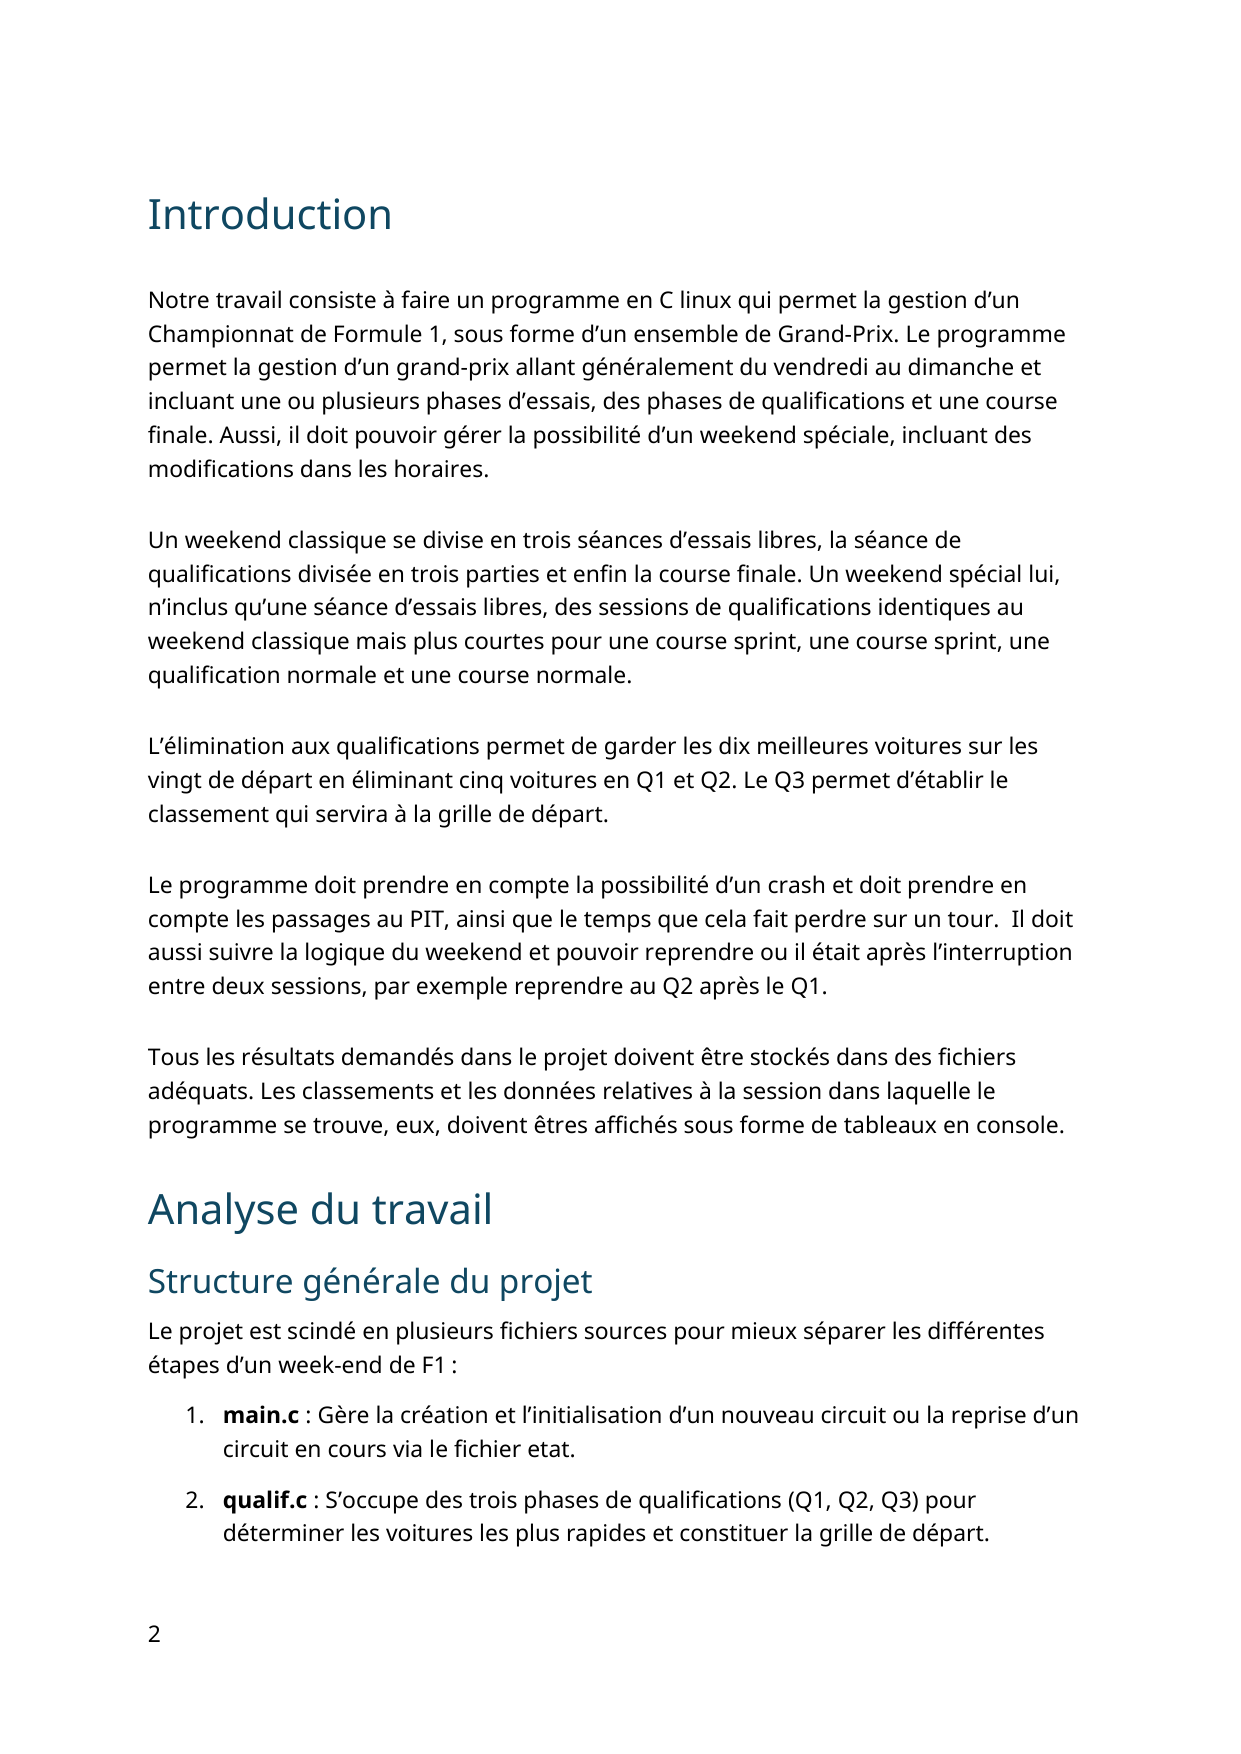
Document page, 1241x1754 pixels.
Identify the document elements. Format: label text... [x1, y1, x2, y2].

list main.c : Gère la création et l’initialisation d’un nouveau circuit ou la reprise d’un circuit en cours via le fichier etat. [185, 1399, 1093, 1464]
subtitle Structure générale du projet [148, 1258, 1093, 1303]
subtitle Le programme doit prendre en compte la possibilité d’un crash et doit prendre en compte les passages au PIT, ainsi que le temps que cela fait perdre sur un tour. Il doit aussi suivre la logique du weekend et pouvoir reprendre ou il était après l’interruption entre deux sessions, par exemple reprendre au Q2 après le Q1. [148, 869, 1093, 1001]
text Le projet est scindé en plusieurs fichiers sources pour mieux séparer les différentes étapes d’un week-end de F1 : [148, 1315, 1093, 1380]
subtitle Notre travail consiste à faire un programme en C linux qui permet la gestion d’un Championnat de Formule 1, sous forme d’un ensemble de Grand-Prix. Le programme permet la gestion d’un grand-prix allant généralement du vendredi au dimanche et incluant une ou plusieurs phases d’essais, des phases de qualifications et une course finale. Aussi, il doit pouvoir gérer la possibilité d’un weekend spéciale, incluant des modifications dans les horaires. [148, 284, 1093, 484]
subtitle L’élimination aux qualifications permet de garder les dix meilleures voitures sur les vingt de départ en éliminant cinq voitures en Q1 et Q2. Le Q3 permet d’établir le classement qui servira à la grille de départ. [148, 730, 1093, 829]
subtitle Un weekend classique se divise en trois séances d’essais libres, la séance de qualifications divisée en trois parties et enfin la course finale. Un weekend spécial lui, n’inclus qu’une séance d’essais libres, des sessions de qualifications identiques au weekend classique mais plus courtes pour une course sprint, une course sprint, une qualification normale et une course normale. [148, 524, 1093, 690]
subtitle Introduction [148, 185, 1093, 242]
subtitle Tous les résultats demandés dans le projet doivent être stockés dans des fichiers adéquats. Les classements et les données relatives à la session dans laquelle le programme se trouve, eux, doivent êtres affichés sous forme de tableaux en console. [148, 1041, 1093, 1140]
list qualif.c : S’occupe des trois phases de qualifications (Q1, Q2, Q3) pour déterminer les voitures les plus rapides et constituer la grille de départ. [185, 1484, 1093, 1549]
subtitle Analyse du travail [148, 1180, 1093, 1237]
